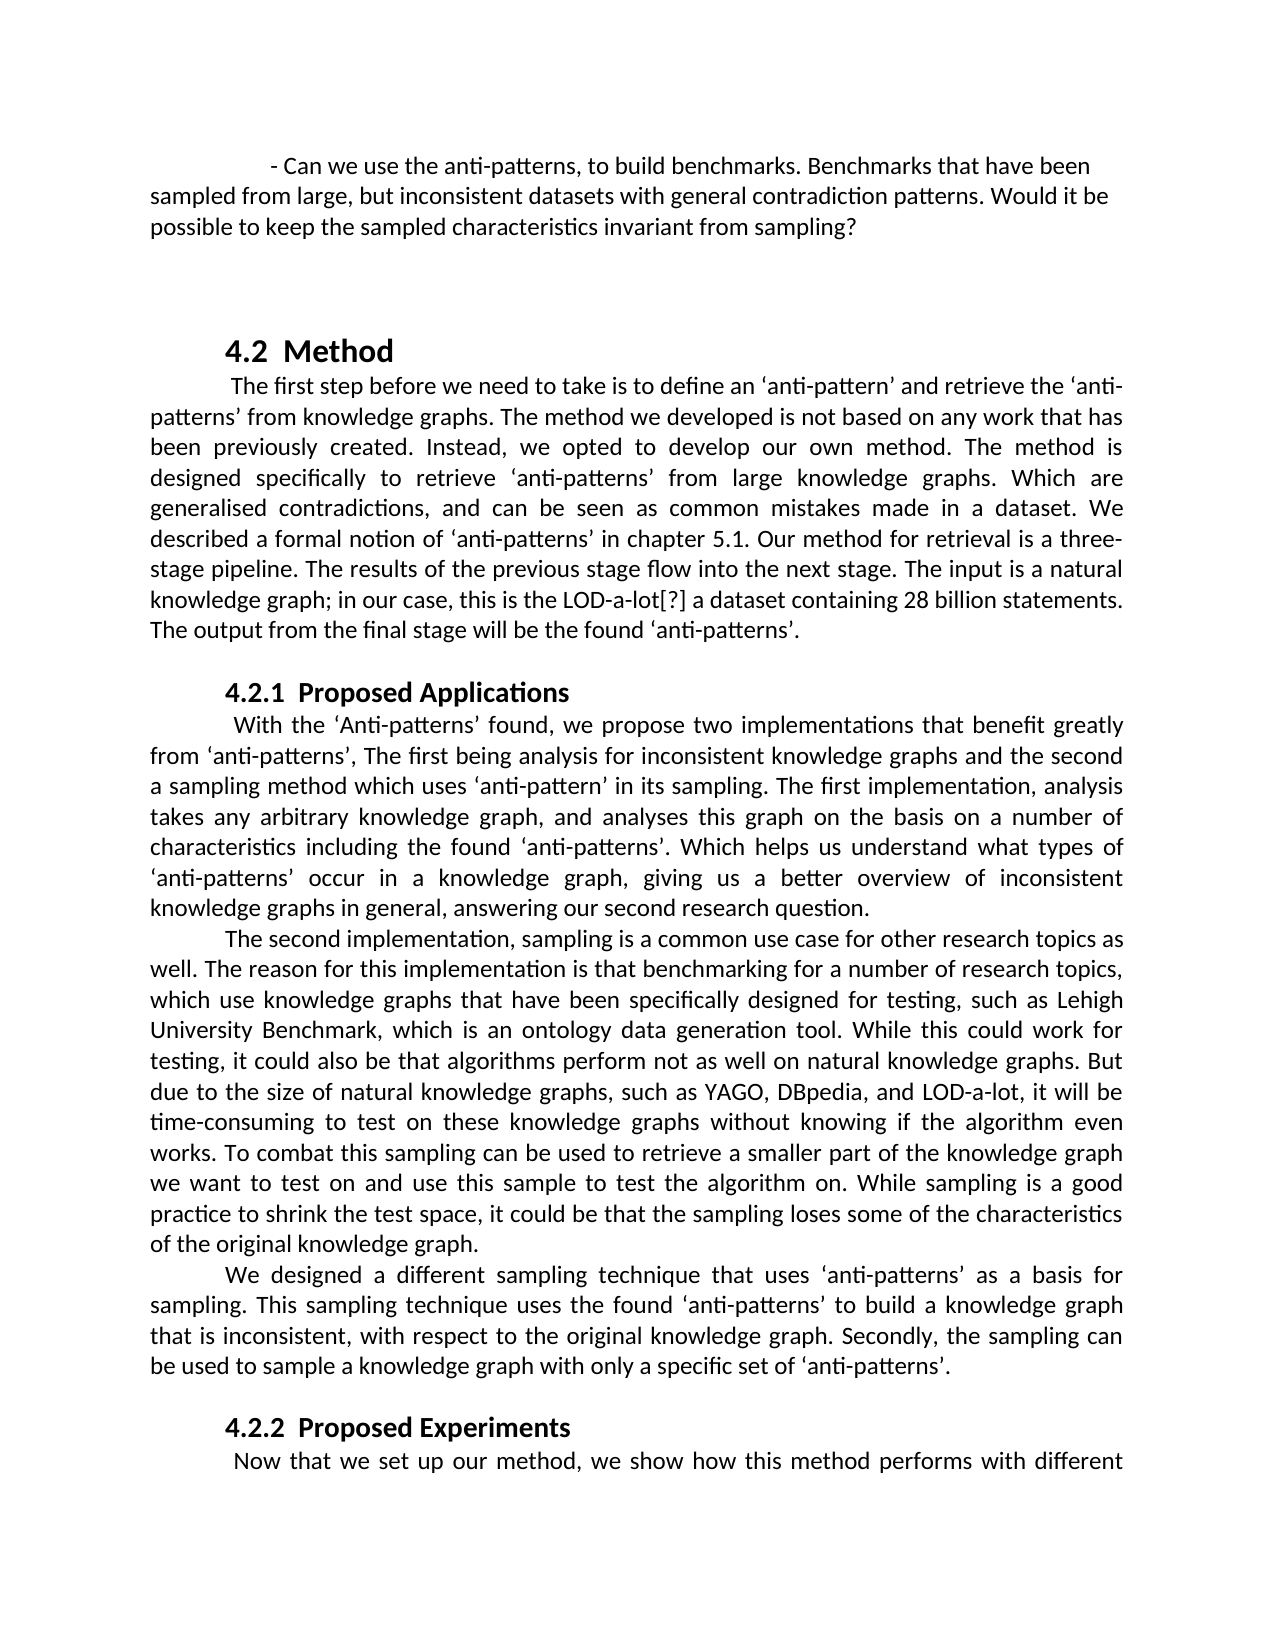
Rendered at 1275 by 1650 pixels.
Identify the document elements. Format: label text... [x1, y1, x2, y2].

subtitle 4.2 Method [150, 329, 1125, 370]
text The second implementation, sampling is a common use case for other research topics as well. The reason for this implementation is that benchmarking for a number of research topics, which use knowledge graphs that have been specifically designed for testing, such as Lehigh University Benchmark, which is an ontology data generation tool. While this could work for testing, it could also be that algorithms perform not as well on natural knowledge graphs. But due to the size of natural knowledge graphs, such as YAGO, DBpedia, and LOD-a-lot, it will be time-consuming to test on these knowledge graphs without knowing if the algorithm even works. To combat this sampling can be used to retrieve a smaller part of the knowledge graph we want to test on and use this sample to test the algorithm on. While sampling is a good practice to shrink the test space, it could be that the sampling loses some of the characteristics of the original knowledge graph. [150, 923, 1125, 1259]
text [150, 1445, 1125, 1476]
text - Can we use the anti-patterns, to build benchmarks. Benchmarks that have been sampled from large, but inconsistent datasets with general contradiction patterns. Would it be possible to keep the sampled characteristics invariant from sampling? [150, 150, 1125, 242]
subtitle 4.2.2 Proposed Experiments [150, 1409, 1125, 1445]
text With the ‘Anti-patterns’ found, we propose two implementations that benefit greatly from ‘anti-patterns’, The first being analysis for inconsistent knowledge graphs and the second a sampling method which uses ‘anti-pattern’ in its sampling. The first implementation, analysis takes any arbitrary knowledge graph, and analyses this graph on the basis on a number of characteristics including the found ‘anti-patterns’. Which helps us understand what types of ‘anti-patterns’ occur in a knowledge graph, giving us a better overview of inconsistent knowledge graphs in general, answering our second research question. [150, 709, 1125, 923]
text We designed a different sampling technique that uses ‘anti-patterns’ as a basis for sampling. This sampling technique uses the found ‘anti-patterns’ to build a knowledge graph that is inconsistent, with respect to the original knowledge graph. Secondly, the sampling can be used to sample a knowledge graph with only a specific set of ‘anti-patterns’. [150, 1259, 1125, 1381]
text The first step before we need to take is to define an ‘anti-pattern’ and retrieve the ‘anti-patterns’ from knowledge graphs. The method we developed is not based on any work that has been previously created. Instead, we opted to develop our own method. The method is designed specifically to retrieve ‘anti-patterns’ from large knowledge graphs. Which are generalised contradictions, and can be seen as common mistakes made in a dataset. We described a formal notion of ‘anti-patterns’ in chapter 5.1. Our method for retrieval is a three-stage pipeline. The results of the previous stage flow into the next stage. The input is a natural knowledge graph; in our case, this is the LOD-a-lot[?] a dataset containing 28 billion statements. The output from the final stage will be the found ‘anti-patterns’. [150, 370, 1125, 645]
subtitle 4.2.1 Proposed Applications [150, 674, 1125, 709]
